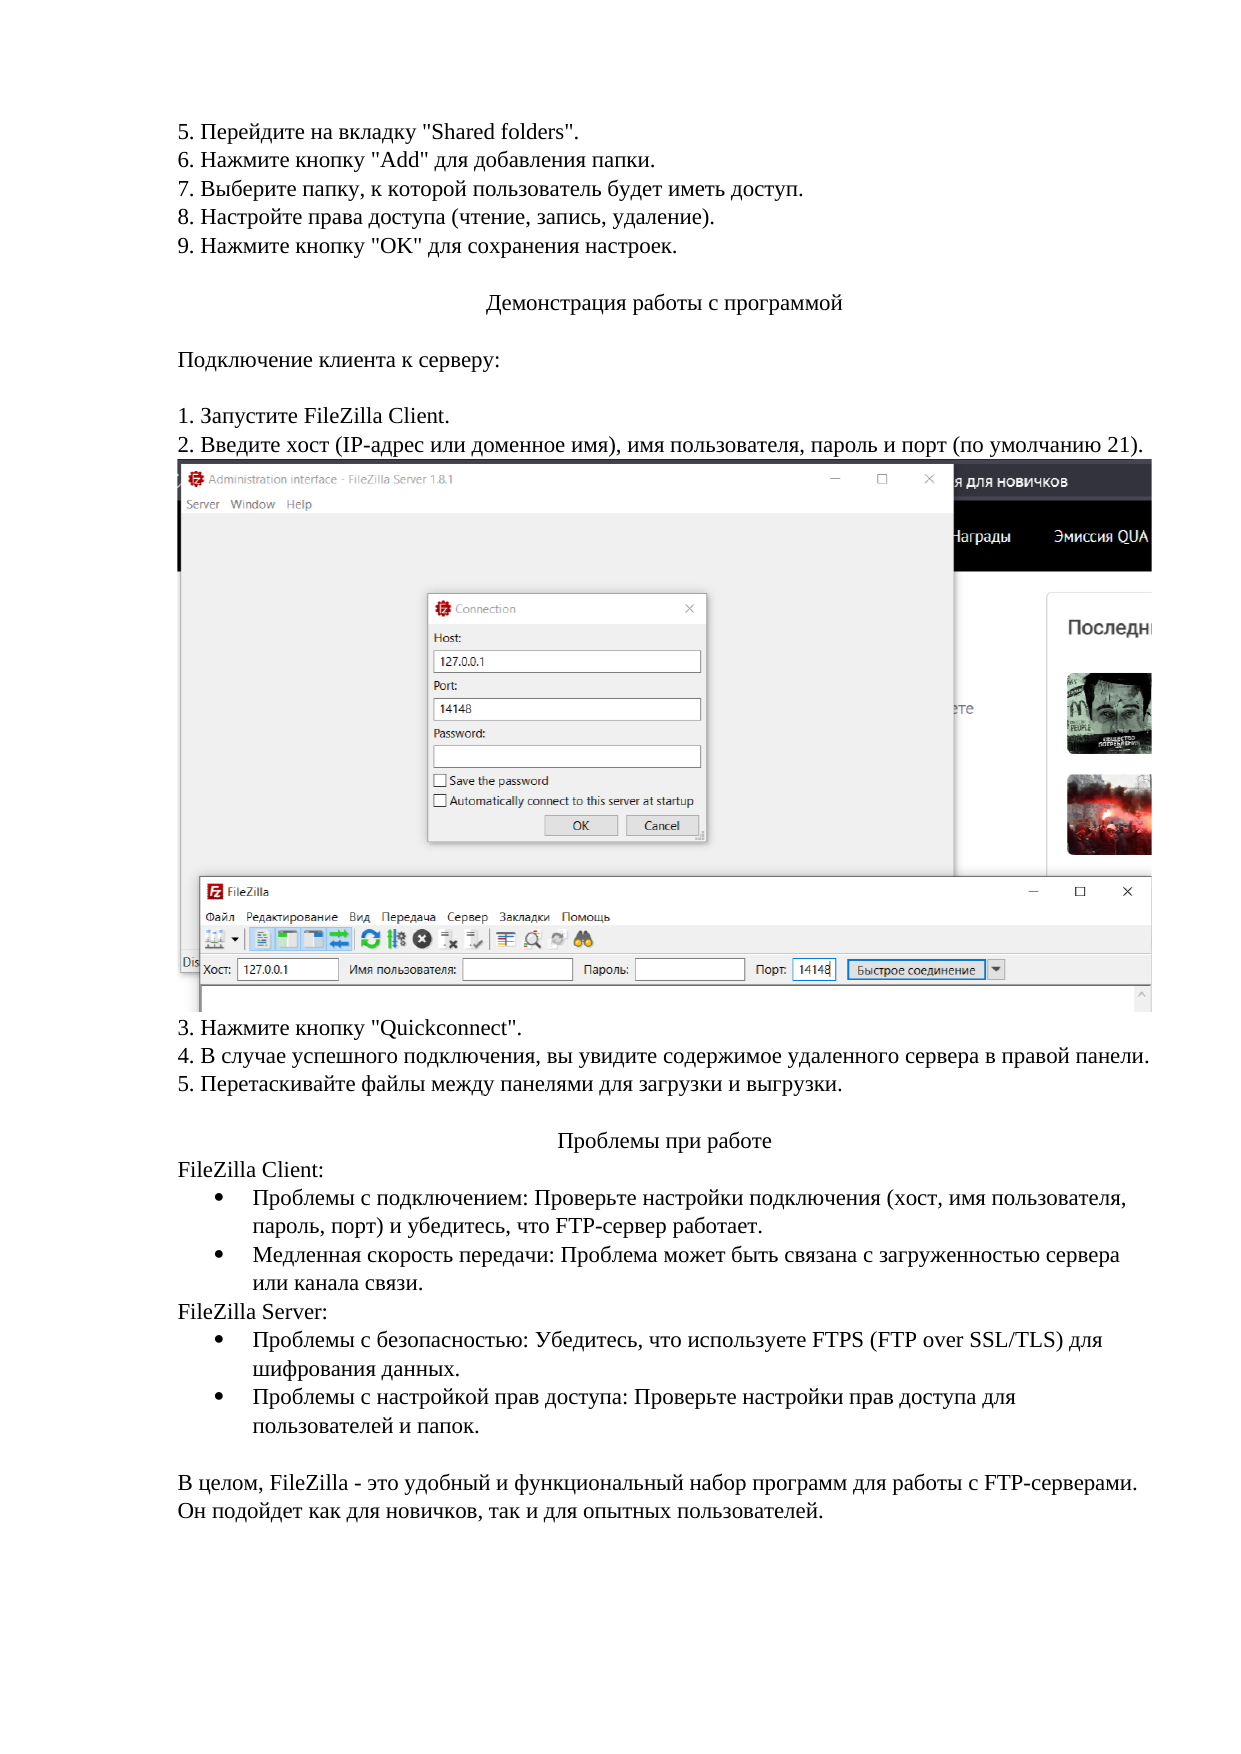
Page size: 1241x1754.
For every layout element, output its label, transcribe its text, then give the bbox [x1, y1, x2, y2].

text 3. Нажмите кнопку "Quickconnect". [177, 1013, 1152, 1040]
text 7. Выберите папку, к которой пользователь будет иметь доступ. [177, 175, 1152, 201]
list Проблемы с настройкой прав доступа: Проверьте настройки прав доступа для пользователей и папок. [215, 1383, 1152, 1438]
text Проблемы при работе [177, 1127, 1152, 1154]
text Демонстрация работы с программой [177, 289, 1152, 315]
text 6. Нажмите кнопку "Add" для добавления папки. [177, 147, 1152, 173]
list FileZilla Server: [177, 1298, 1152, 1324]
text 5. Перетаскивайте файлы между панелями для загрузки и выгрузки. [177, 1070, 1152, 1097]
list Медленная скорость передачи: Проблема может быть связана с загруженностью сервера или канала связи. [215, 1241, 1152, 1296]
list Проблемы с безопасностью: Убедитесь, что используете FTPS (FTP over SSL/TLS) для шифрования данных. [215, 1326, 1152, 1381]
text 4. В случае успешного подключения, вы увидите содержимое удаленного сервера в правой панели. [177, 1042, 1152, 1068]
text 1. Запустите FileZilla Client. [177, 402, 1152, 429]
text 5. Перейдите на вкладку "Shared folders". [177, 118, 1152, 144]
text 2. Введите хост (IP-адрес или доменное имя), имя пользователя, пароль и порт (по умолчанию 21). [177, 431, 1152, 457]
picture [177, 459, 1152, 1012]
text В целом, FileZilla - это удобный и функциональный набор программ для работы с FTP-серверами. Он подойдет как для новичков, так и для опытных пользователей. [177, 1468, 1152, 1523]
text 8. Настройте права доступа (чтение, запись, удаление). [177, 203, 1152, 230]
list Проблемы с подключением: Проверьте настройки подключения (хост, имя пользователя, пароль, порт) и убедитесь, что FTP-сервер работает. [215, 1184, 1152, 1239]
list FileZilla Client: [177, 1156, 1152, 1182]
text Подключение клиента к серверу: [177, 346, 1152, 372]
text 9. Нажмите кнопку "OK" для сохранения настроек. [177, 232, 1152, 258]
